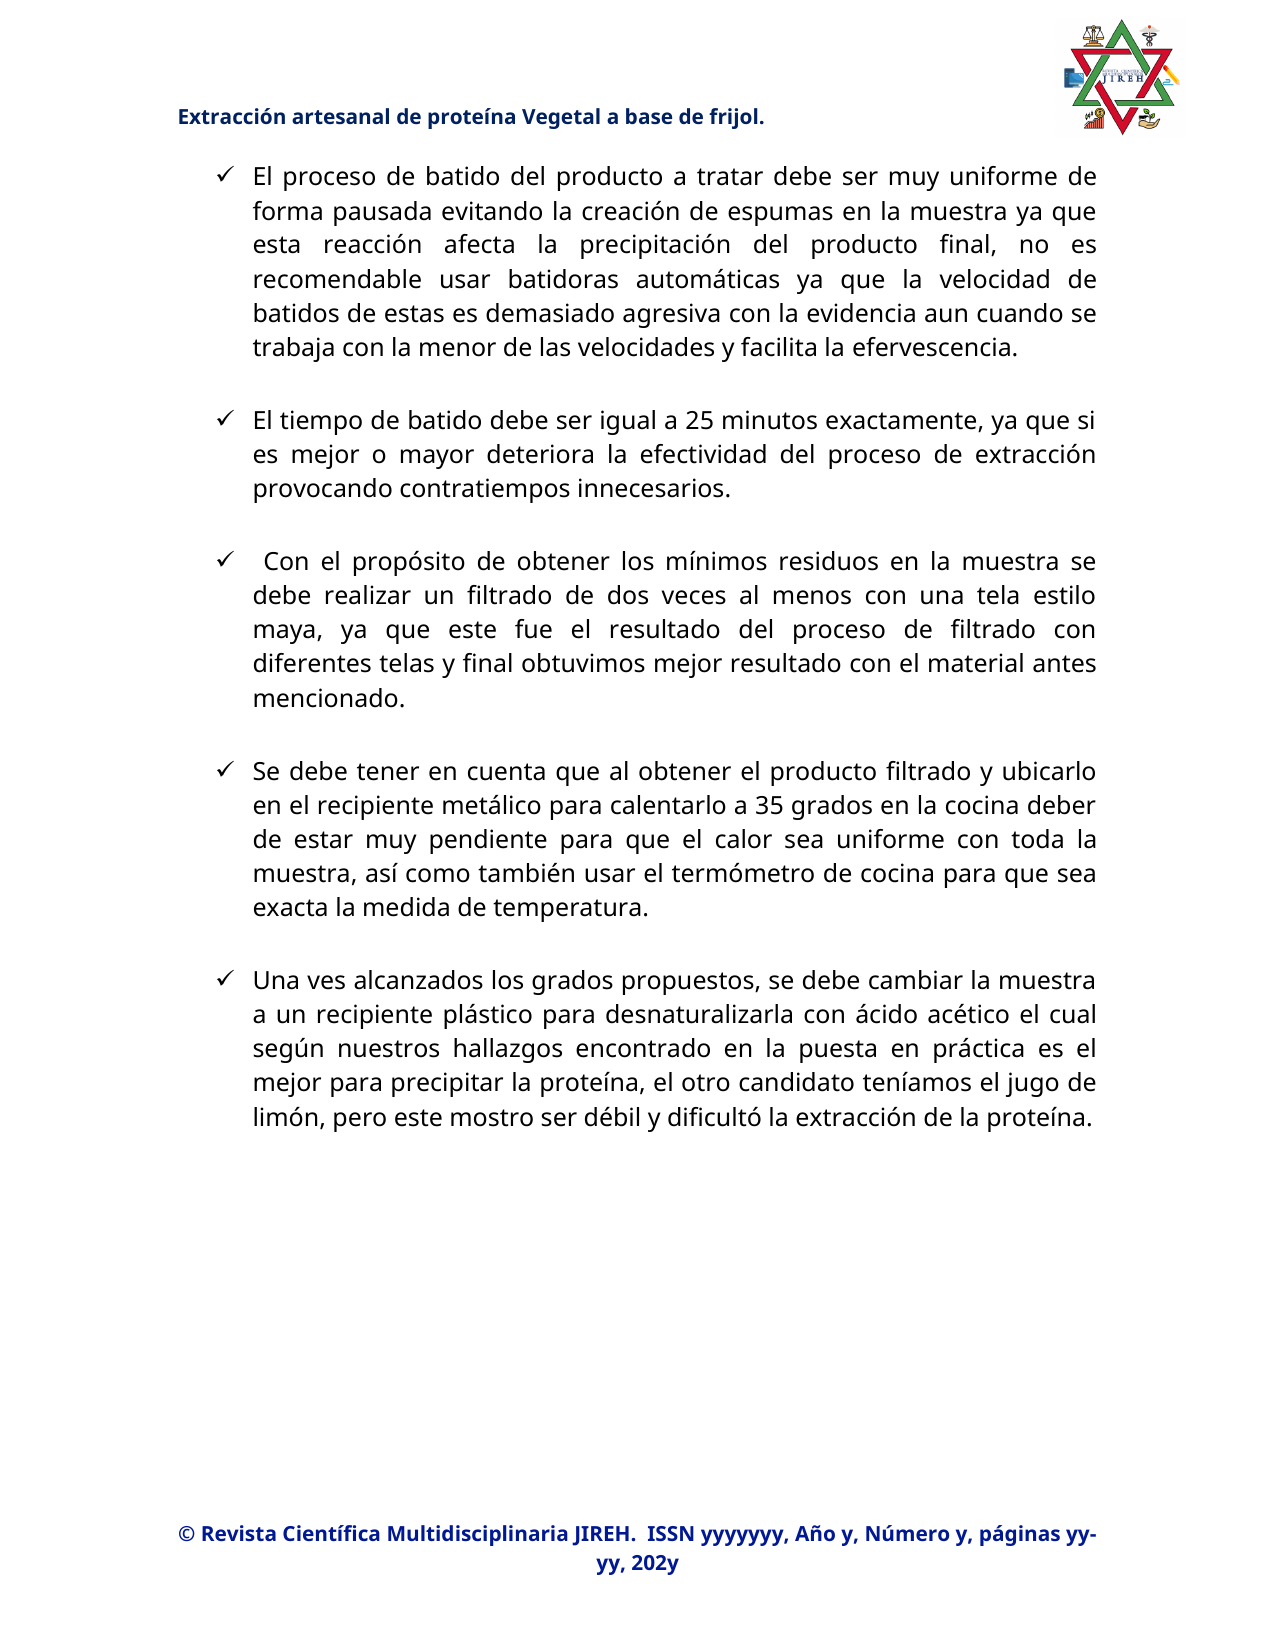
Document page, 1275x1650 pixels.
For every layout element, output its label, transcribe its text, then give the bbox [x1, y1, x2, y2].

picture [1055, 17, 1189, 137]
list El proceso de batido del producto a tratar debe ser muy uniforme de forma pausada evitando la creación de espumas en la muestra ya que esta reacción afecta la precipitación del producto final, no es recomendable usar batidoras automáticas ya que la velocidad de batidos de estas es demasiado agresiva con la evidencia aun cuando se trabaja con la menor de las velocidades y facilita la efervescencia. [215, 159, 1098, 363]
list Con el propósito de obtener los mínimos residuos en la muestra se debe realizar un filtrado de dos veces al menos con una tela estilo maya, ya que este fue el resultado del proceso de filtrado con diferentes telas y final obtuvimos mejor resultado con el material antes mencionado. [215, 544, 1098, 714]
list Una ves alcanzados los grados propuestos, se debe cambiar la muestra a un recipiente plástico para desnaturalizarla con ácido acético el cual según nuestros hallazgos encontrado en la puesta en práctica es el mejor para precipitar la proteína, el otro candidato teníamos el jugo de limón, pero este mostro ser débil y dificultó la extracción de la proteína. [215, 963, 1098, 1133]
list El tiempo de batido debe ser igual a 25 minutos exactamente, ya que si es mejor o mayor deteriora la efectividad del proceso de extracción provocando contratiempos innecesarios. [215, 403, 1098, 505]
list Se debe tener en cuenta que al obtener el producto filtrado y ubicarlo en el recipiente metálico para calentarlo a 35 grados en la cocina deber de estar muy pendiente para que el calor sea uniforme con toda la muestra, así como también usar el termómetro de cocina para que sea exacta la medida de temperatura. [215, 753, 1098, 924]
